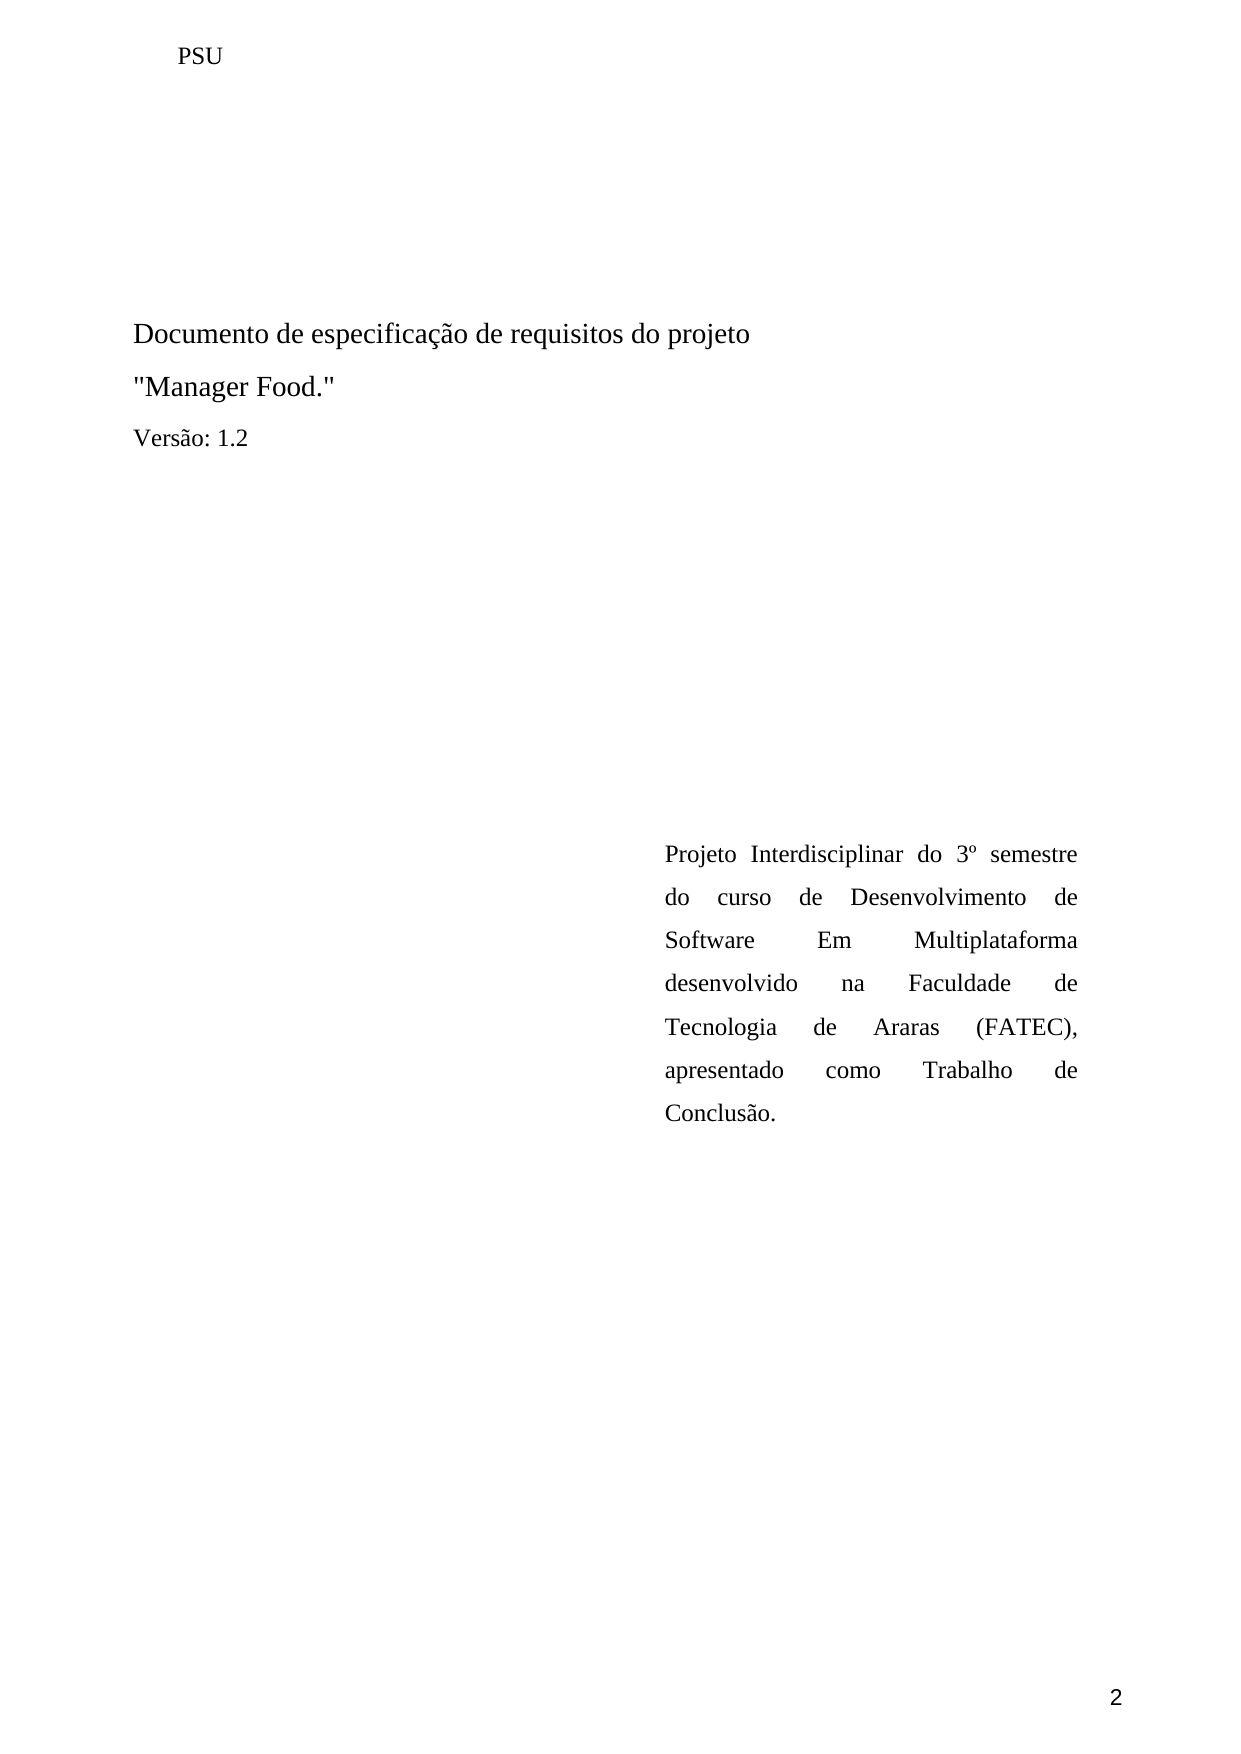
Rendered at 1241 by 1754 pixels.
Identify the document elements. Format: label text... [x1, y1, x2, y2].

text Versão: 1.2 [133, 423, 1122, 452]
text "Manager Food." [133, 369, 1122, 403]
text Projeto Interdisciplinar do 3º semestre do curso de Desenvolvimento de Software Em Multiplataforma desenvolvido na Faculdade de Tecnologia de Araras (FATEC), apresentado como Trabalho de Conclusão. [664, 839, 1078, 1127]
text Documento de especificação de requisitos do projeto [133, 316, 1122, 349]
